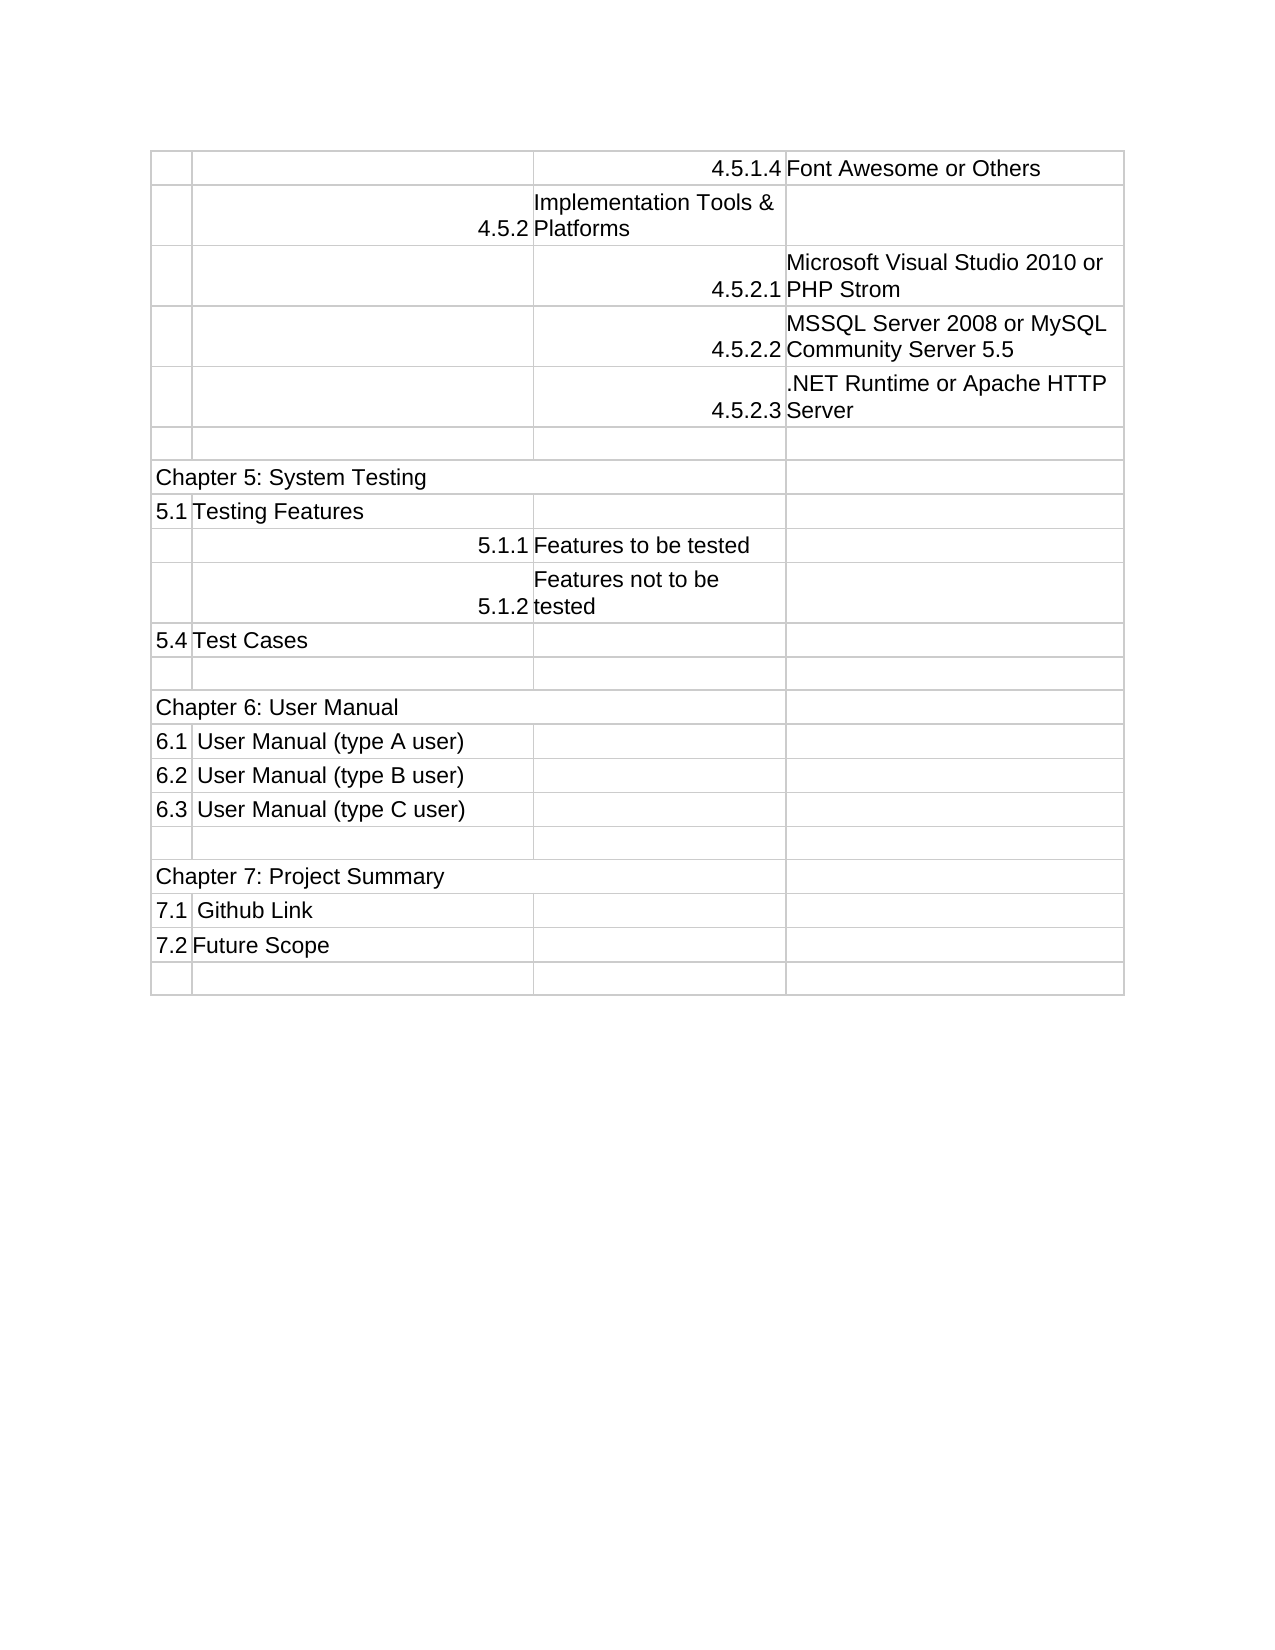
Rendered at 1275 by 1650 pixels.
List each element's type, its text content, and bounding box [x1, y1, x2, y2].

table_cell 4.5.2.1 [534, 246, 785, 305]
table_cell [534, 658, 785, 689]
table_cell [152, 186, 191, 245]
table_cell 4.5.2.3 [534, 367, 785, 426]
table_cell [152, 563, 191, 622]
table_cell [787, 529, 1123, 562]
table_cell 6.2 [152, 759, 191, 792]
table_cell [534, 495, 785, 527]
table_cell [534, 928, 785, 961]
table_cell 4.5.2 [193, 186, 533, 245]
table_cell 7.2 [152, 928, 191, 961]
table_cell [534, 759, 785, 792]
table_cell [787, 495, 1123, 527]
table_cell [193, 307, 533, 366]
table_cell [534, 428, 785, 459]
table_cell User Manual (type C user) [193, 793, 533, 826]
table_cell [787, 658, 1123, 689]
table_cell 5.1.2 [193, 563, 533, 622]
table_cell [787, 624, 1123, 656]
table_cell Test Cases [193, 624, 533, 656]
table_cell [787, 928, 1123, 961]
table_cell [787, 691, 1123, 723]
table_cell [193, 963, 533, 994]
table_cell Features to be tested [534, 529, 785, 562]
table_cell .NET Runtime or Apache HTTP Server [787, 367, 1123, 426]
table_cell Microsoft Visual Studio 2010 or PHP Strom [787, 246, 1123, 305]
table_cell 4.5.2.2 [534, 307, 785, 366]
table_cell Features not to be tested [534, 563, 785, 622]
table_cell [193, 367, 533, 426]
table_cell [534, 624, 785, 656]
table_cell Future Scope [193, 928, 533, 961]
table_cell [787, 461, 1123, 493]
table_cell [193, 827, 533, 858]
table_cell [152, 152, 191, 184]
table_cell 5.4 [152, 624, 191, 656]
table_cell Testing Features [193, 495, 533, 527]
table_cell Github Link [193, 894, 533, 927]
table_cell [787, 827, 1123, 858]
table_cell [152, 367, 191, 426]
table_cell [534, 963, 785, 994]
table_cell 5.1 [152, 495, 191, 527]
table_cell [534, 793, 785, 826]
table_cell [193, 428, 533, 459]
table_cell [152, 529, 191, 562]
table_cell [152, 307, 191, 366]
table_cell 5.1.1 [193, 529, 533, 562]
table_cell [787, 759, 1123, 792]
table_cell 6.3 [152, 793, 191, 826]
table_cell [787, 186, 1123, 245]
table_cell [787, 725, 1123, 757]
table_cell [152, 963, 191, 994]
table_cell [193, 152, 533, 184]
table_cell [152, 428, 191, 459]
table_cell [534, 894, 785, 927]
table_cell Implementation Tools & Platforms [534, 186, 785, 245]
table_cell [787, 563, 1123, 622]
table_cell Chapter 5: System Testing [152, 461, 785, 493]
table_cell [787, 428, 1123, 459]
table_cell [787, 860, 1123, 893]
table_cell User Manual (type A user) [193, 725, 533, 757]
table_cell [152, 246, 191, 305]
table_cell [193, 246, 533, 305]
table_cell MSSQL Server 2008 or MySQL Community Server 5.5 [787, 307, 1123, 366]
table_cell User Manual (type B user) [193, 759, 533, 792]
table_cell [534, 725, 785, 757]
table_cell 4.5.1.4 [534, 152, 785, 184]
table_cell [534, 827, 785, 858]
table_cell Font Awesome or Others [787, 152, 1123, 184]
table_cell [787, 894, 1123, 927]
table_cell 6.1 [152, 725, 191, 757]
table_cell 7.1 [152, 894, 191, 927]
table_cell [193, 658, 533, 689]
table_cell Chapter 7: Project Summary [152, 860, 785, 893]
table_cell [152, 827, 191, 858]
table_cell Chapter 6: User Manual [152, 691, 785, 723]
table_cell [787, 793, 1123, 826]
table_cell [787, 963, 1123, 994]
table_cell [152, 658, 191, 689]
